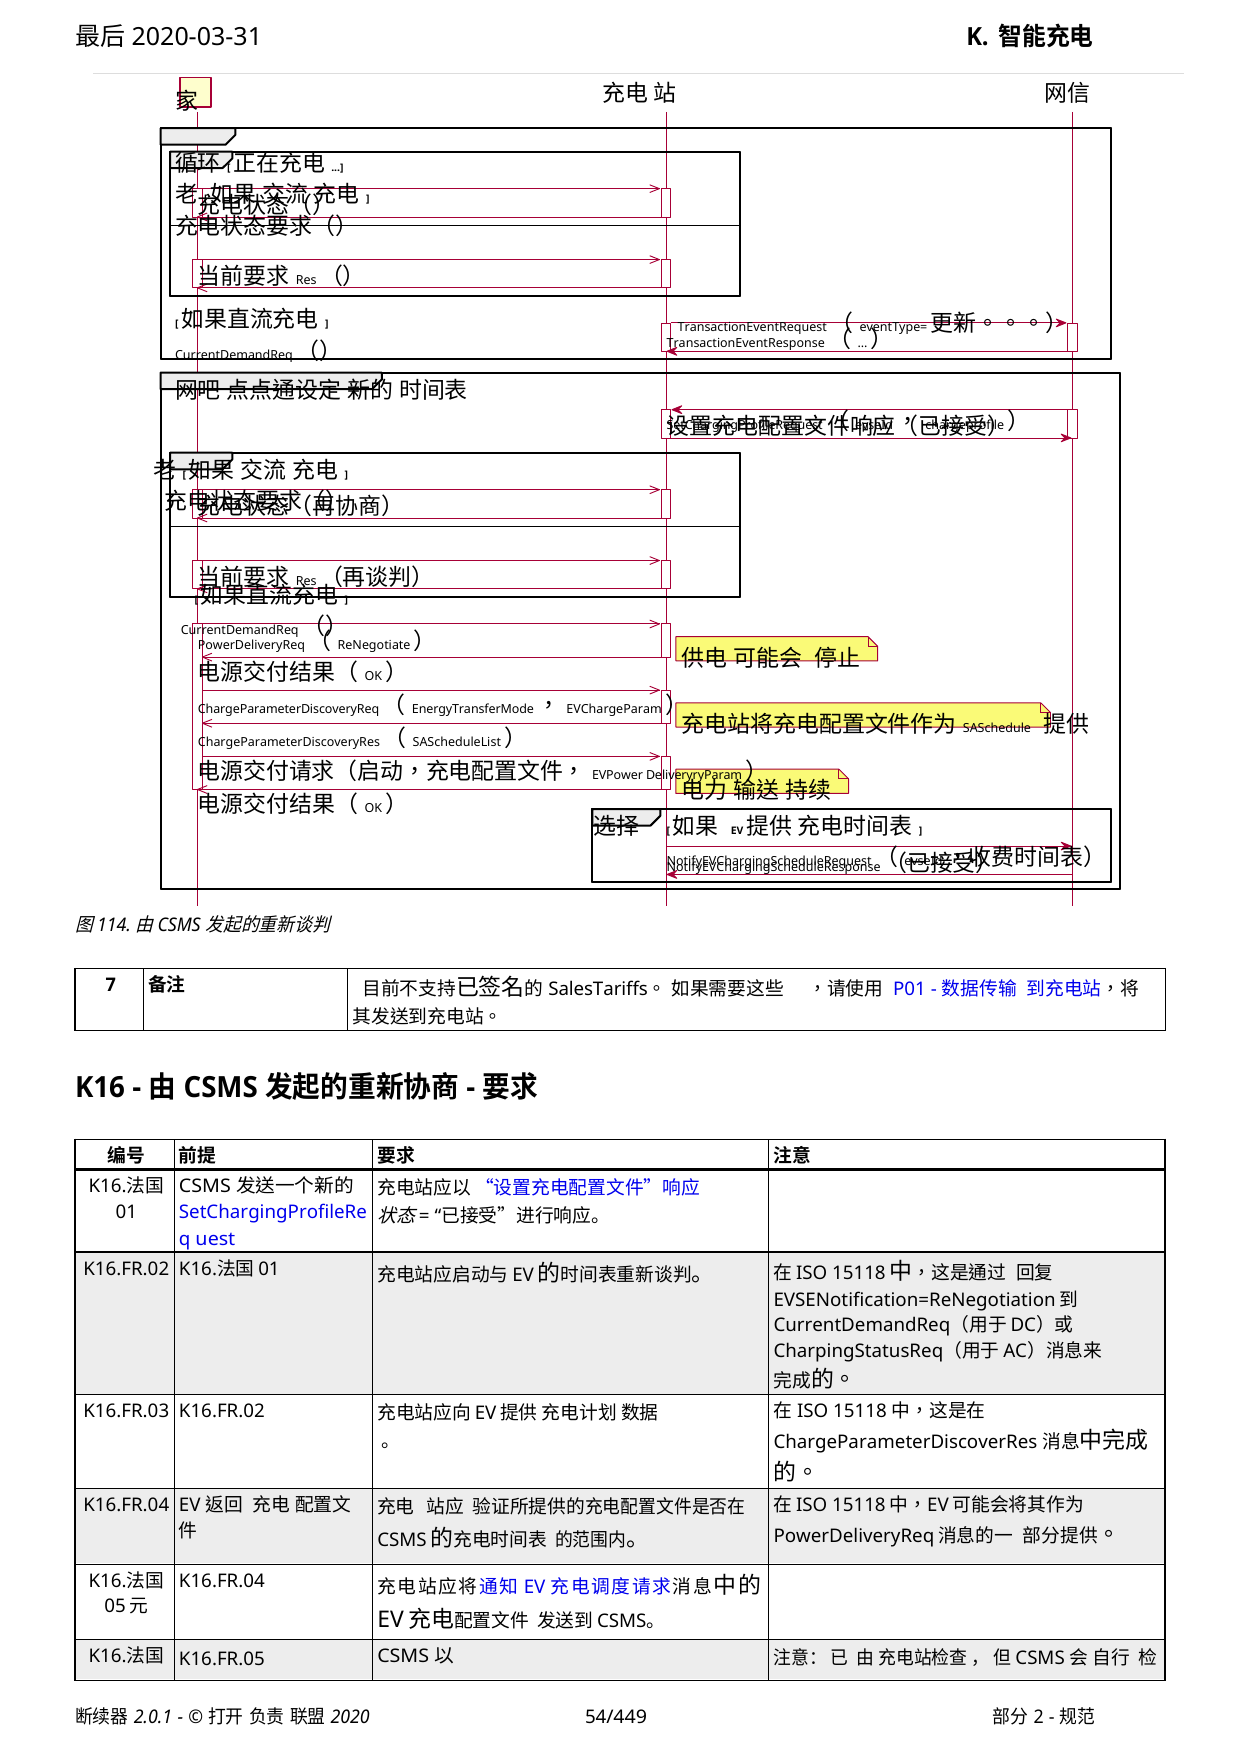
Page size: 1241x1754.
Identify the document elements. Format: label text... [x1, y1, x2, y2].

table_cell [175, 1640, 372, 1679]
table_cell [769, 1640, 1164, 1679]
table_header 前提 [175, 1140, 372, 1168]
table_cell 充电 站应 验证所提供的充电配置文件是否在CSMS的充电时间表 的范围内。 [373, 1489, 768, 1563]
table_cell CSMS 发送一个新的 SetChargingProfileReq uest [175, 1171, 372, 1251]
table_cell K16.法国06元 [76, 1640, 174, 1679]
table_cell 在 ISO 15118 中，这是在 ChargeParameterDiscoverRes 消息中完成的。 [769, 1395, 1164, 1488]
table_cell K16.FR.02 [76, 1253, 174, 1394]
table_header 编号 [76, 1140, 174, 1168]
table_header 注意 [769, 1140, 1164, 1168]
table_cell [769, 1171, 1164, 1251]
table_cell EV 返回 充电 配置文件 [175, 1489, 372, 1563]
table_cell K16.FR.02 [175, 1395, 372, 1488]
text K16 - 由 CSMS 发起的重新协商 - 要求 [75, 1067, 1178, 1106]
table_cell 在ISO 15118中，EV可能会将其作为PowerDeliveryReq消息的一 部分提供。 [769, 1489, 1164, 1563]
table_cell K16.法国01 [175, 1253, 372, 1394]
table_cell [373, 1640, 768, 1679]
table_cell 在ISO 15118中，这是通过 回复EVSENotification=ReNegotiation到CurrentDemandReq（用于DC）或CharpingStatusReq（用于AC）消息来完成的。 [769, 1253, 1164, 1394]
table_header 备注 [144, 969, 347, 1029]
table_cell K16.法国01 [76, 1171, 174, 1251]
table_cell K16.FR.04 [175, 1565, 372, 1639]
table_cell K16.法国05元 [76, 1565, 174, 1639]
table_cell 充电站应将通知EV充电调度请求消息中的EV充电配置文件 发送到CSMS。 [373, 1565, 768, 1639]
table_cell [769, 1565, 1164, 1639]
table_header 目前不支持已签名的 SalesTariffs。 如果需要这些 ，请使用 P01 - 数据传输 到充电站，将其发送到充电站。 [348, 969, 1165, 1029]
table_cell 充电站应启动与EV的时间表重新谈判。 [373, 1253, 768, 1394]
text 图 114. 由 CSMS 发起的重新谈判 [75, 910, 1178, 937]
table_cell K16.FR.04 [76, 1489, 174, 1563]
table_cell 充电站应以 “设置充电配置文件”响应 状态 = “已接受”进行响应。 [373, 1171, 768, 1251]
table_cell 充电站应向EV提供 充电计划 数据 。 [373, 1395, 768, 1488]
table_cell K16.FR.03 [76, 1395, 174, 1488]
table_header 7 [76, 969, 143, 1029]
table_header 要求 [373, 1140, 768, 1168]
